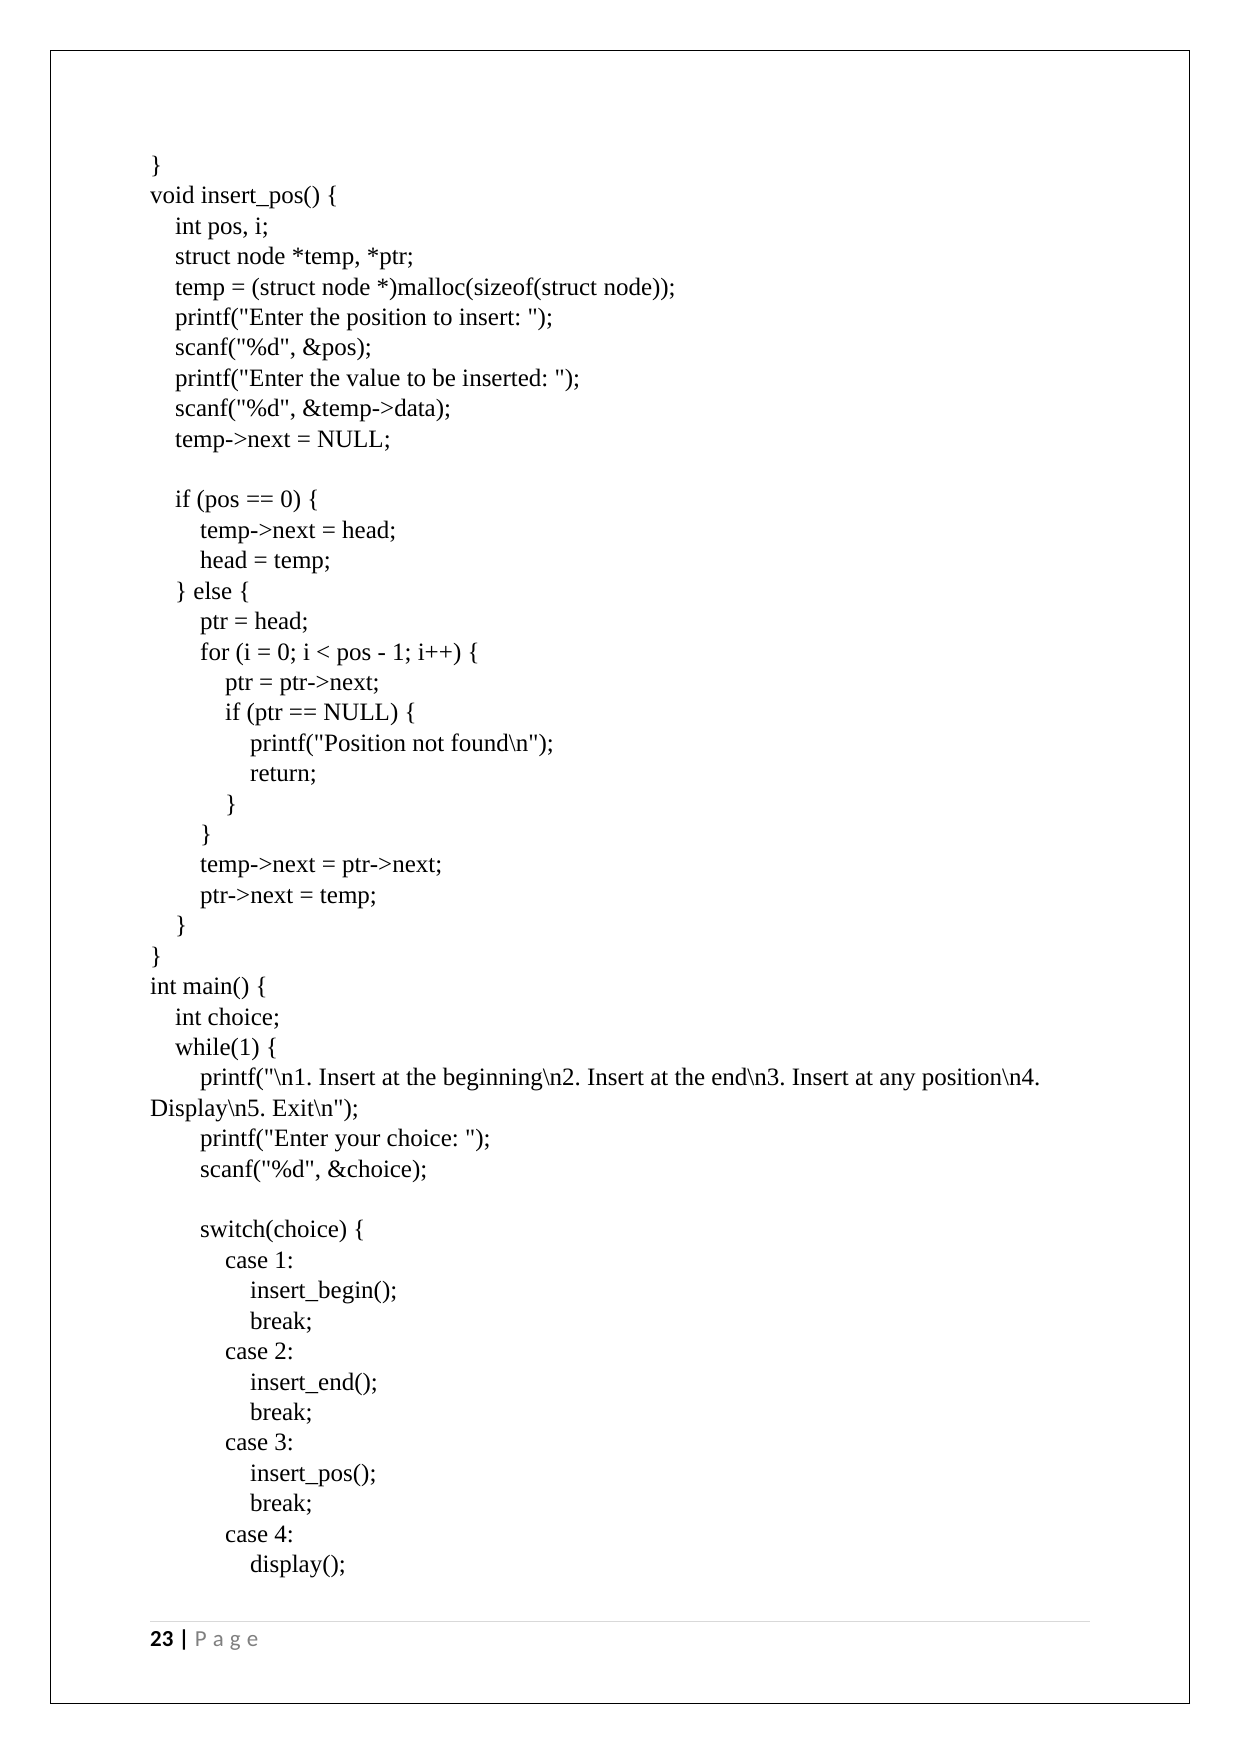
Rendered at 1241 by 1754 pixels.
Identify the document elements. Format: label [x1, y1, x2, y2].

text [150, 150, 1090, 1578]
